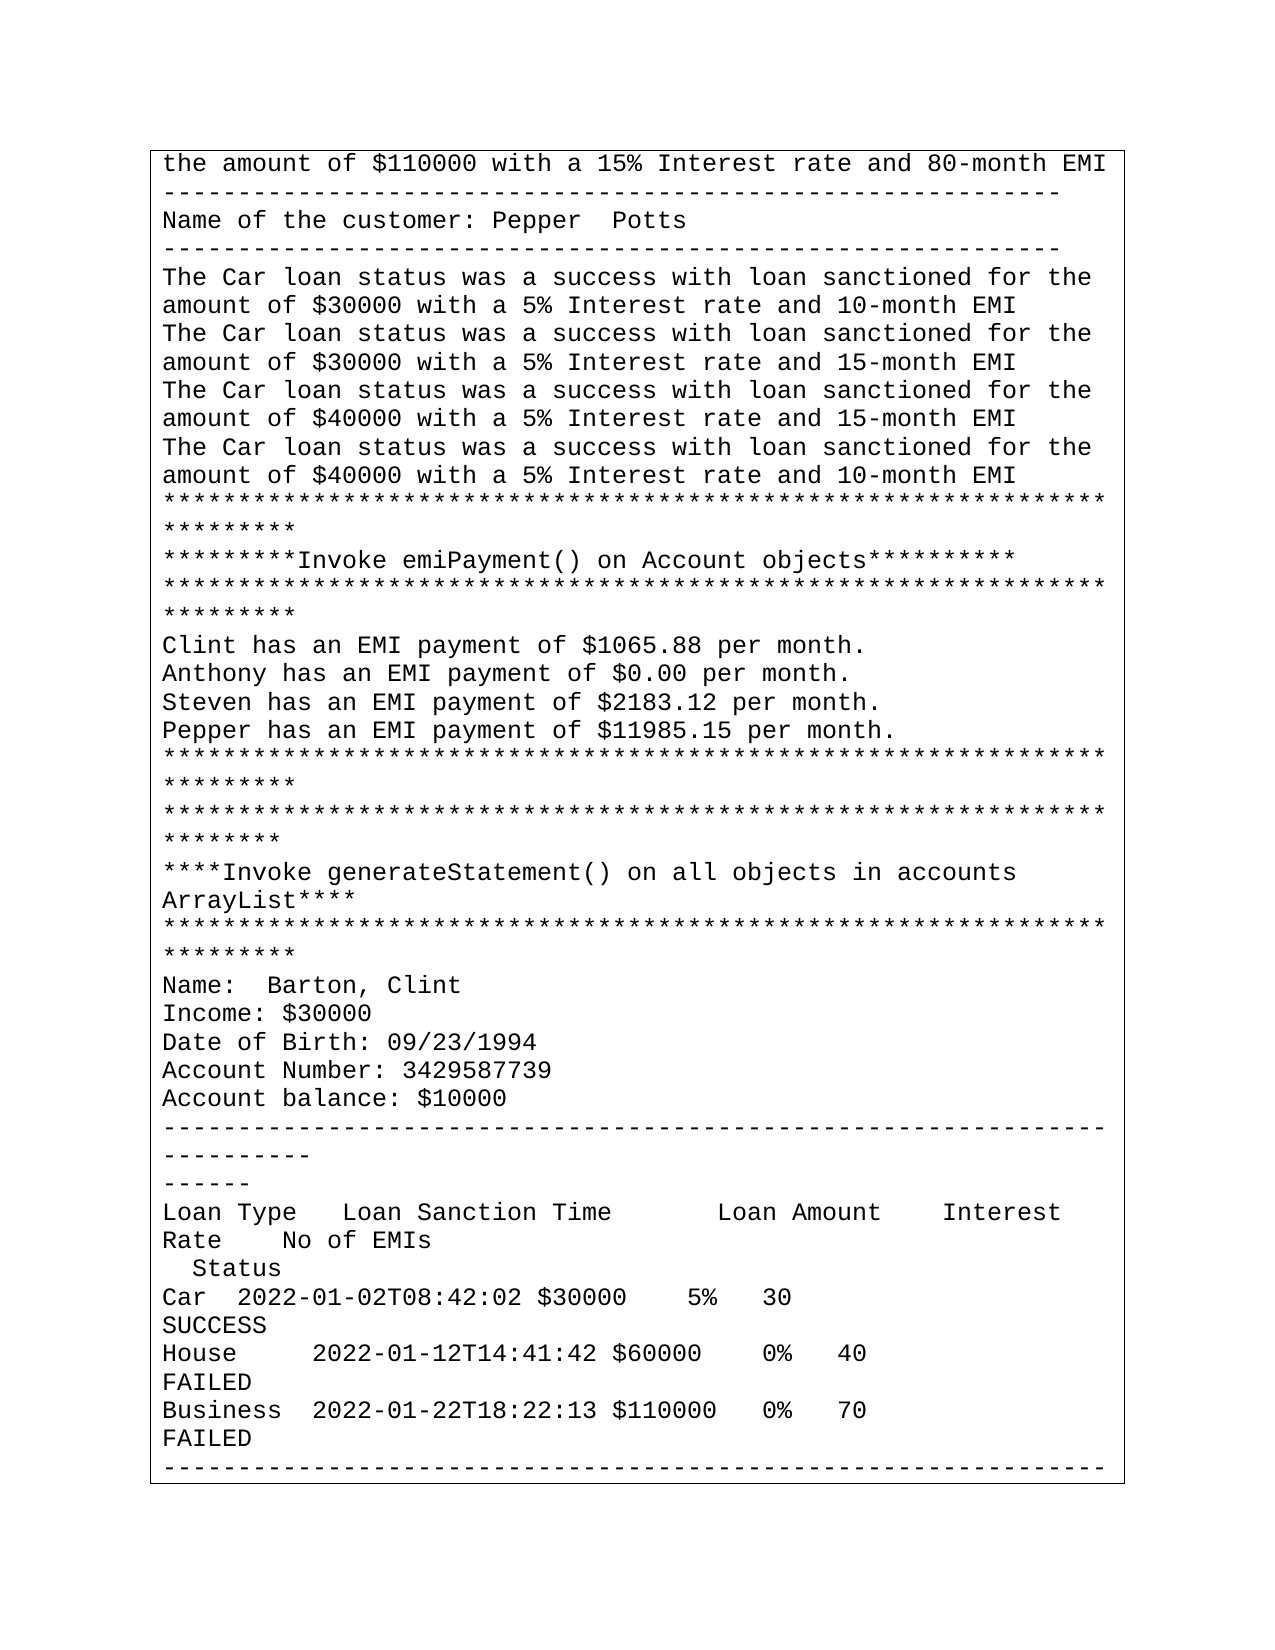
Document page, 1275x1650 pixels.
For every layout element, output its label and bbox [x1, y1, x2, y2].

table_header [151, 151, 1124, 1483]
